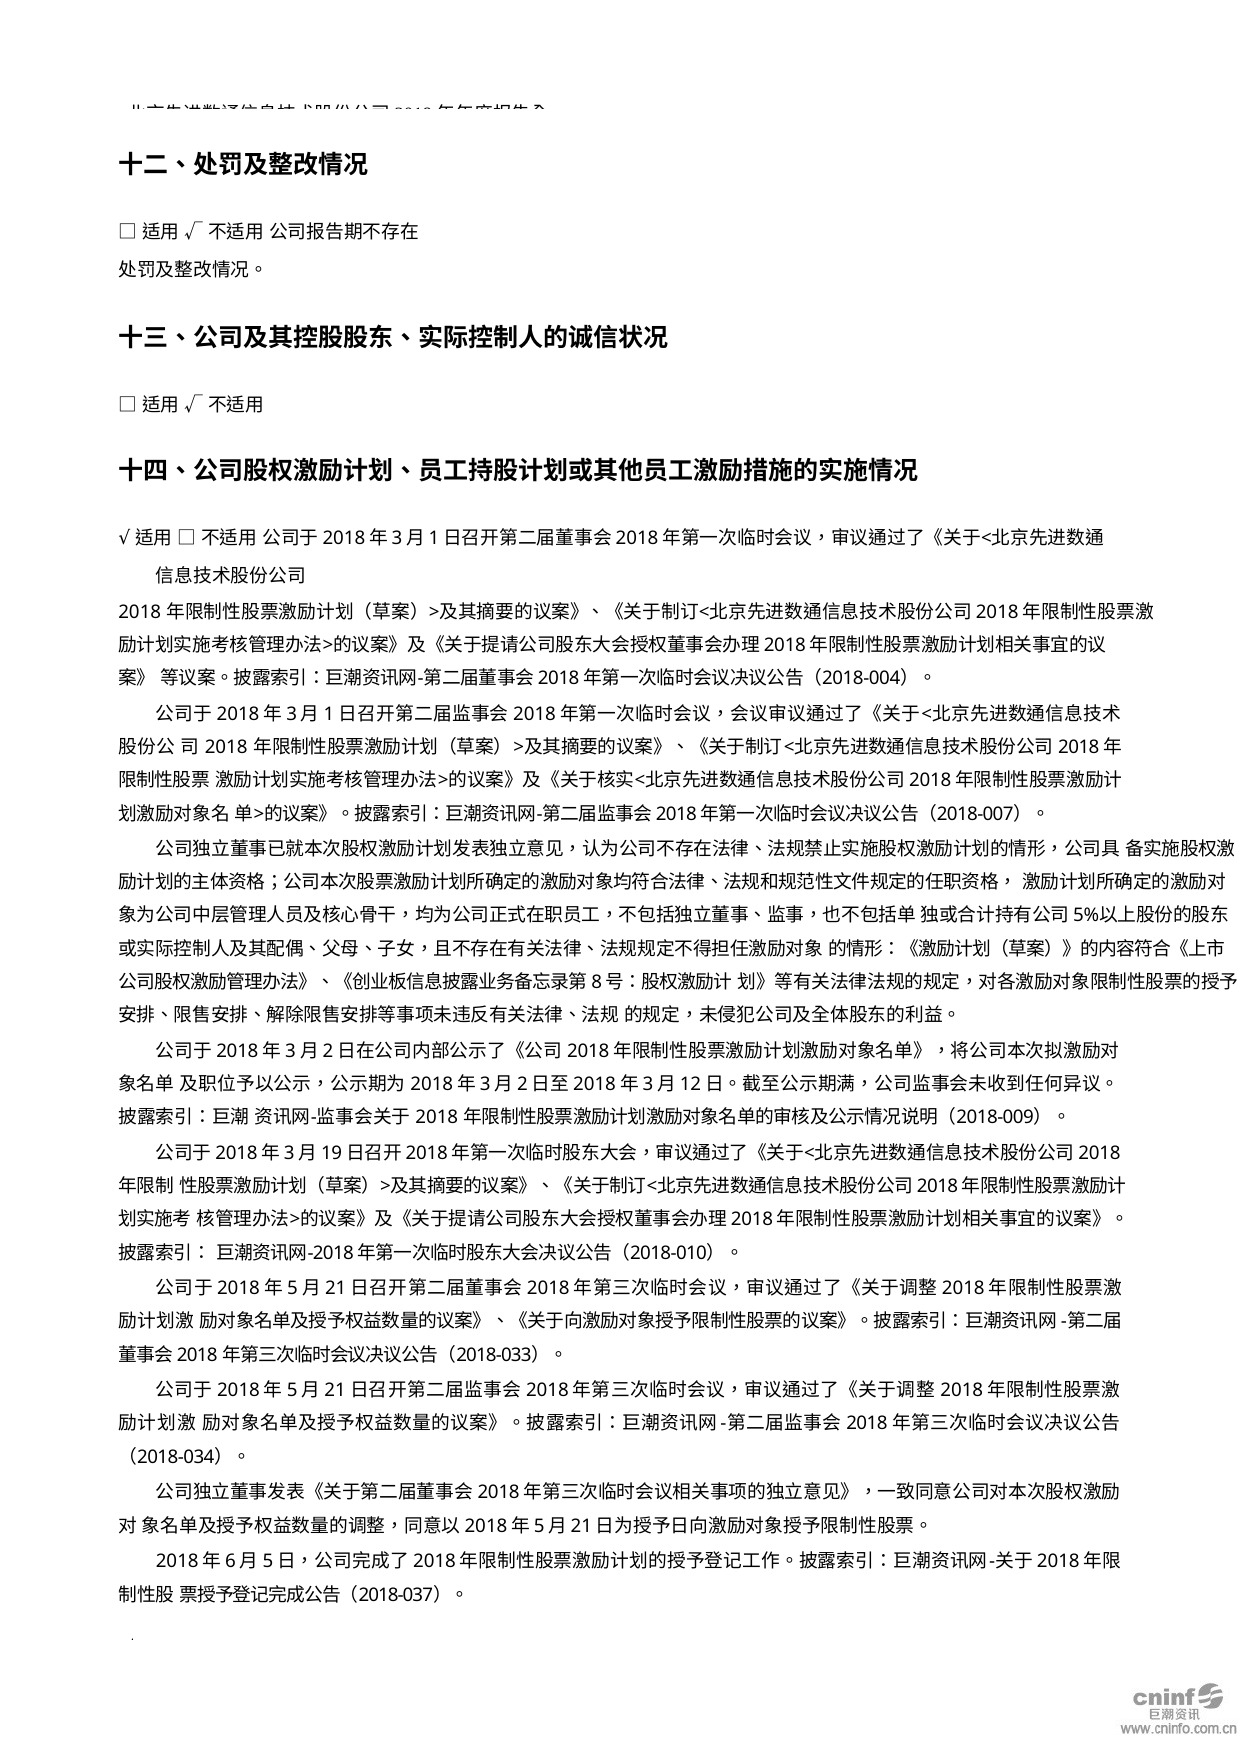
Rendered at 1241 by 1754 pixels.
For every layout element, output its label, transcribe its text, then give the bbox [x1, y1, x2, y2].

picture [1115, 1680, 1240, 1737]
text 公司于2018年5月21日召开第二届董事会2018年第三次临时会议，审议通过了《关于调整2018年限制性股票激励计划激 励对象名单及授予权益数量的议案》、《关于向激励对象授予限制性股票的议案》。披露索引：巨潮资讯网-第二届董事会2018 年第三次临时会议决议公告（2018-033）。 [118, 1274, 1122, 1367]
text □ 适用 √ 不适用 公司报告期不存在处罚及整改情况。 [118, 218, 420, 282]
subtitle 十三、公司及其控股股东、实际控制人的诚信状况 [118, 320, 1240, 354]
text 公司于2018年3月1日召开第二届监事会2018年第一次临时会议，会议审议通过了《关于<北京先进数通信息技术股份公 司 2018 年限制性股票激励计划（草案）>及其摘要的议案》、《关于制订<北京先进数通信息技术股份公司2018年限制性股票 激励计划实施考核管理办法>的议案》及《关于核实<北京先进数通信息技术股份公司2018年限制性股票激励计划激励对象名 单>的议案》。披露索引：巨潮资讯网-第二届监事会2018年第一次临时会议决议公告（2018-007）。 [118, 700, 1122, 825]
text 2018 年限制性股票激励计划（草案）>及其摘要的议案》、《关于制订<北京先进数通信息技术股份公司2018年限制性股票激 [118, 600, 1240, 623]
text 公司于2018年5月21日召开第二届监事会2018年第三次临时会议，审议通过了《关于调整2018年限制性股票激励计划激 励对象名单及授予权益数量的议案》。披露索引：巨潮资讯网-第二届监事会2018年第三次临时会议决议公告（2018-034）。 [118, 1376, 1122, 1468]
text 公司于2018年3月19日召开2018年第一次临时股东大会，审议通过了《关于<北京先进数通信息技术股份公司2018年限制 性股票激励计划（草案）>及其摘要的议案》、《关于制订<北京先进数通信息技术股份公司2018年限制性股票激励计划实施考 核管理办法>的议案》及《关于提请公司股东大会授权董事会办理2018年限制性股票激励计划相关事宜的议案》。披露索引： 巨潮资讯网-2018年第一次临时股东大会决议公告（2018-010）。 [118, 1139, 1131, 1264]
text 励计划实施考核管理办法>的议案》及《关于提请公司股东大会授权董事会办理2018年限制性股票激励计划相关事宜的议案》 等议案。披露索引：巨潮资讯网-第二届董事会2018年第一次临时会议决议公告（2018-004）。 [118, 631, 1132, 690]
text √ 适用 □ 不适用 公司于2018年3月1日召开第二届董事会2018年第一次临时会议，审议通过了《关于<北京先进数通信息技术股份公司 [118, 524, 1104, 588]
text 公司独立董事发表《关于第二届董事会2018年第三次临时会议相关事项的独立意见》，一致同意公司对本次股权激励对 象名单及授予权益数量的调整，同意以2018年5月21日为授予日向激励对象授予限制性股票。 [118, 1478, 1122, 1538]
text 2018年6月5日，公司完成了2018年限制性股票激励计划的授予登记工作。披露索引：巨潮资讯网-关于2018年限制性股 票授予登记完成公告（2018-037）。 [118, 1548, 1122, 1607]
subtitle 十四、公司股权激励计划、员工持股计划或其他员工激励措施的实施情况 [118, 453, 1240, 487]
subtitle 十二、处罚及整改情况 [118, 147, 1240, 181]
text 公司于2018年3月2日在公司内部公示了《公司2018年限制性股票激励计划激励对象名单》，将公司本次拟激励对象名单 及职位予以公示，公示期为2018年3月2日至2018年3月12日。截至公示期满，公司监事会未收到任何异议。披露索引：巨潮 资讯网-监事会关于 2018 年限制性股票激励计划激励对象名单的审核及公示情况说明（2018-009）。 [118, 1037, 1122, 1129]
text 公司独立董事已就本次股权激励计划发表独立意见，认为公司不存在法律、法规禁止实施股权激励计划的情形，公司具 备实施股权激励计划的主体资格；公司本次股票激励计划所确定的激励对象均符合法律、法规和规范性文件规定的任职资格， 激励计划所确定的激励对象为公司中层管理人员及核心骨干，均为公司正式在职员工，不包括独立董事、监事，也不包括单 独或合计持有公司5%以上股份的股东或实际控制人及其配偶、父母、子女，且不存在有关法律、法规规定不得担任激励对象 的情形：《激励计划（草案）》的内容符合《上市公司股权激励管理办法》、《创业板信息披露业务备忘录第8号：股权激励计 划》等有关法律法规的规定，对各激励对象限制性股票的授予安排、限售安排、解除限售安排等事项未违反有关法律、法规 的规定，未侵犯公司及全体股东的利益。 [118, 835, 1240, 1027]
text □ 适用 √ 不适用 [118, 391, 1240, 417]
